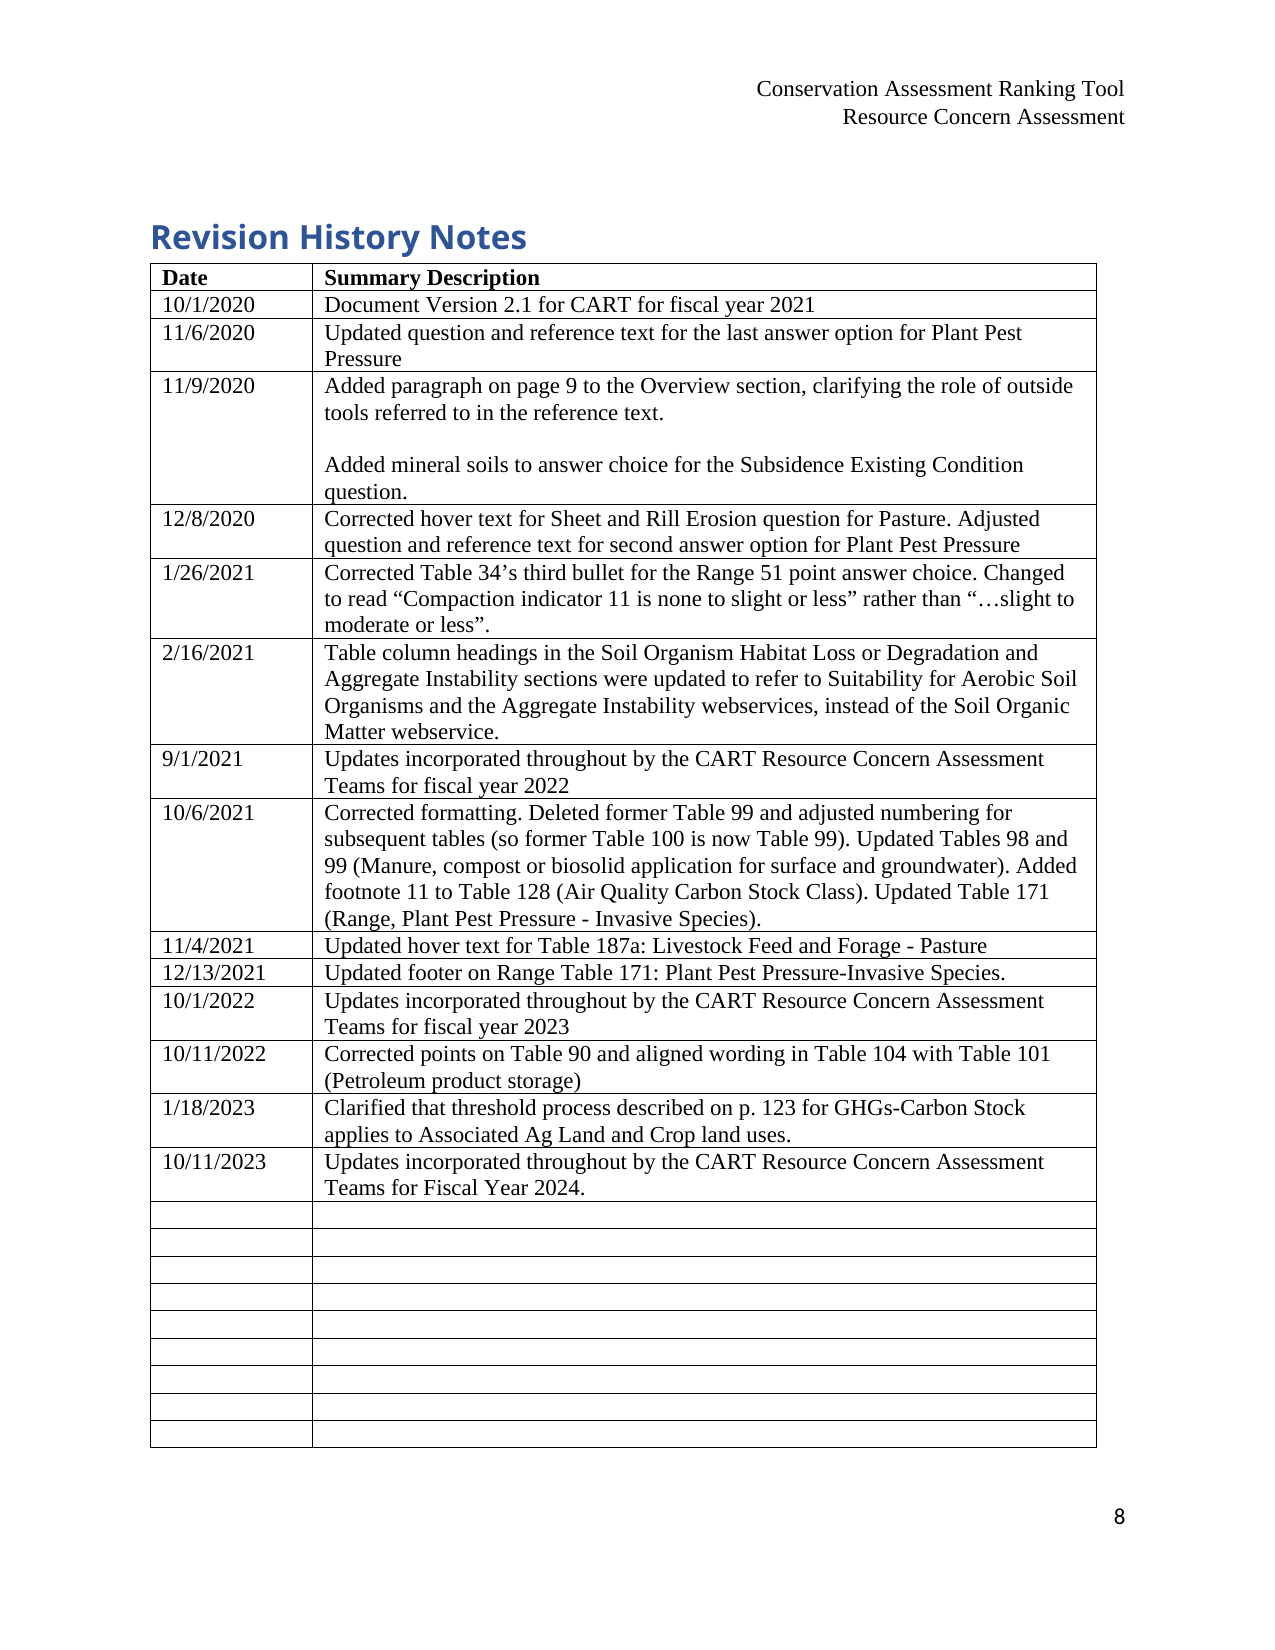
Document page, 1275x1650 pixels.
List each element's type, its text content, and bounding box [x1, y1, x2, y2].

table_cell Corrected hover text for Sheet and Rill Erosion question for Pasture. Adjusted question and reference text for second answer option for Plant Pest Pressure [313, 505, 1096, 558]
table_cell [313, 1229, 1096, 1256]
table_header Date [151, 264, 312, 290]
table_cell [313, 1257, 1096, 1283]
table_cell [313, 1339, 1096, 1365]
table_cell Updates incorporated throughout by the CART Resource Concern Assessment Teams for fiscal year 2022 [313, 745, 1096, 798]
table_cell 9/1/2021 [151, 745, 312, 798]
table_cell Corrected formatting. Deleted former Table 99 and adjusted numbering for subsequent tables (so former Table 100 is now Table 99). Updated Tables 98 and 99 (Manure, compost or biosolid application for surface and groundwater). Added footnote 11 to Table 128 (Air Quality Carbon Stock Class). Updated Table 171 (Range, Plant Pest Pressure - Invasive Species). [313, 799, 1096, 931]
subtitle Revision History Notes [150, 214, 1125, 259]
table_cell 10/11/2022 [151, 1041, 312, 1093]
table_cell 10/1/2022 [151, 987, 312, 1039]
table_cell Corrected Table 34’s third bullet for the Range 51 point answer choice. Changed to read “Compaction indicator 11 is none to slight or less” rather than “…slight to moderate or less”. [313, 559, 1096, 638]
table_cell [151, 1257, 312, 1283]
table_cell Updates incorporated throughout by the CART Resource Concern Assessment Teams for Fiscal Year 2024. [313, 1148, 1096, 1201]
table_cell Added paragraph on page 9 to the Overview section, clarifying the role of outside tools referred to in the reference text. Added mineral soils to answer choice for the Subsidence Existing Condition question. [313, 372, 1096, 504]
table_cell Corrected points on Table 90 and aligned wording in Table 104 with Table 101 (Petroleum product storage) [313, 1041, 1096, 1093]
table_cell [151, 1311, 312, 1338]
table_cell [151, 1394, 312, 1420]
table_cell Document Version 2.1 for CART for fiscal year 2021 [313, 291, 1096, 317]
table_cell [313, 1311, 1096, 1338]
table_cell [151, 1421, 312, 1447]
table_cell 10/1/2020 [151, 291, 312, 317]
table_cell [151, 1284, 312, 1310]
table_cell [313, 1202, 1096, 1228]
table_cell 11/4/2021 [151, 932, 312, 958]
table_cell [313, 1366, 1096, 1392]
table_cell 10/11/2023 [151, 1148, 312, 1201]
table_cell [151, 1229, 312, 1256]
table_cell 1/26/2021 [151, 559, 312, 638]
table_cell [313, 1394, 1096, 1420]
table_cell 10/6/2021 [151, 799, 312, 931]
table_cell 11/9/2020 [151, 372, 312, 504]
table_cell [151, 1366, 312, 1392]
table_cell 11/6/2020 [151, 319, 312, 371]
table_cell Updates incorporated throughout by the CART Resource Concern Assessment Teams for fiscal year 2023 [313, 987, 1096, 1039]
table_cell Updated footer on Range Table 171: Plant Pest Pressure-Invasive Species. [313, 959, 1096, 986]
table_cell Updated question and reference text for the last answer option for Plant Pest Pressure [313, 319, 1096, 371]
table_cell 2/16/2021 [151, 639, 312, 744]
table_cell 1/18/2023 [151, 1094, 312, 1147]
table_cell [313, 1421, 1096, 1447]
table_cell Clarified that threshold process described on p. 123 for GHGs-Carbon Stock applies to Associated Ag Land and Crop land uses. [313, 1094, 1096, 1147]
table_cell [313, 1284, 1096, 1310]
table_cell [151, 1202, 312, 1228]
table_cell 12/8/2020 [151, 505, 312, 558]
table_cell Updated hover text for Table 187a: Livestock Feed and Forage - Pasture [313, 932, 1096, 958]
table_cell Table column headings in the Soil Organism Habitat Loss or Degradation and Aggregate Instability sections were updated to refer to Suitability for Aerobic Soil Organisms and the Aggregate Instability webservices, instead of the Soil Organic Matter webservice. [313, 639, 1096, 744]
table_cell [151, 1339, 312, 1365]
table_header Summary Description [313, 264, 1096, 290]
table_cell 12/13/2021 [151, 959, 312, 986]
